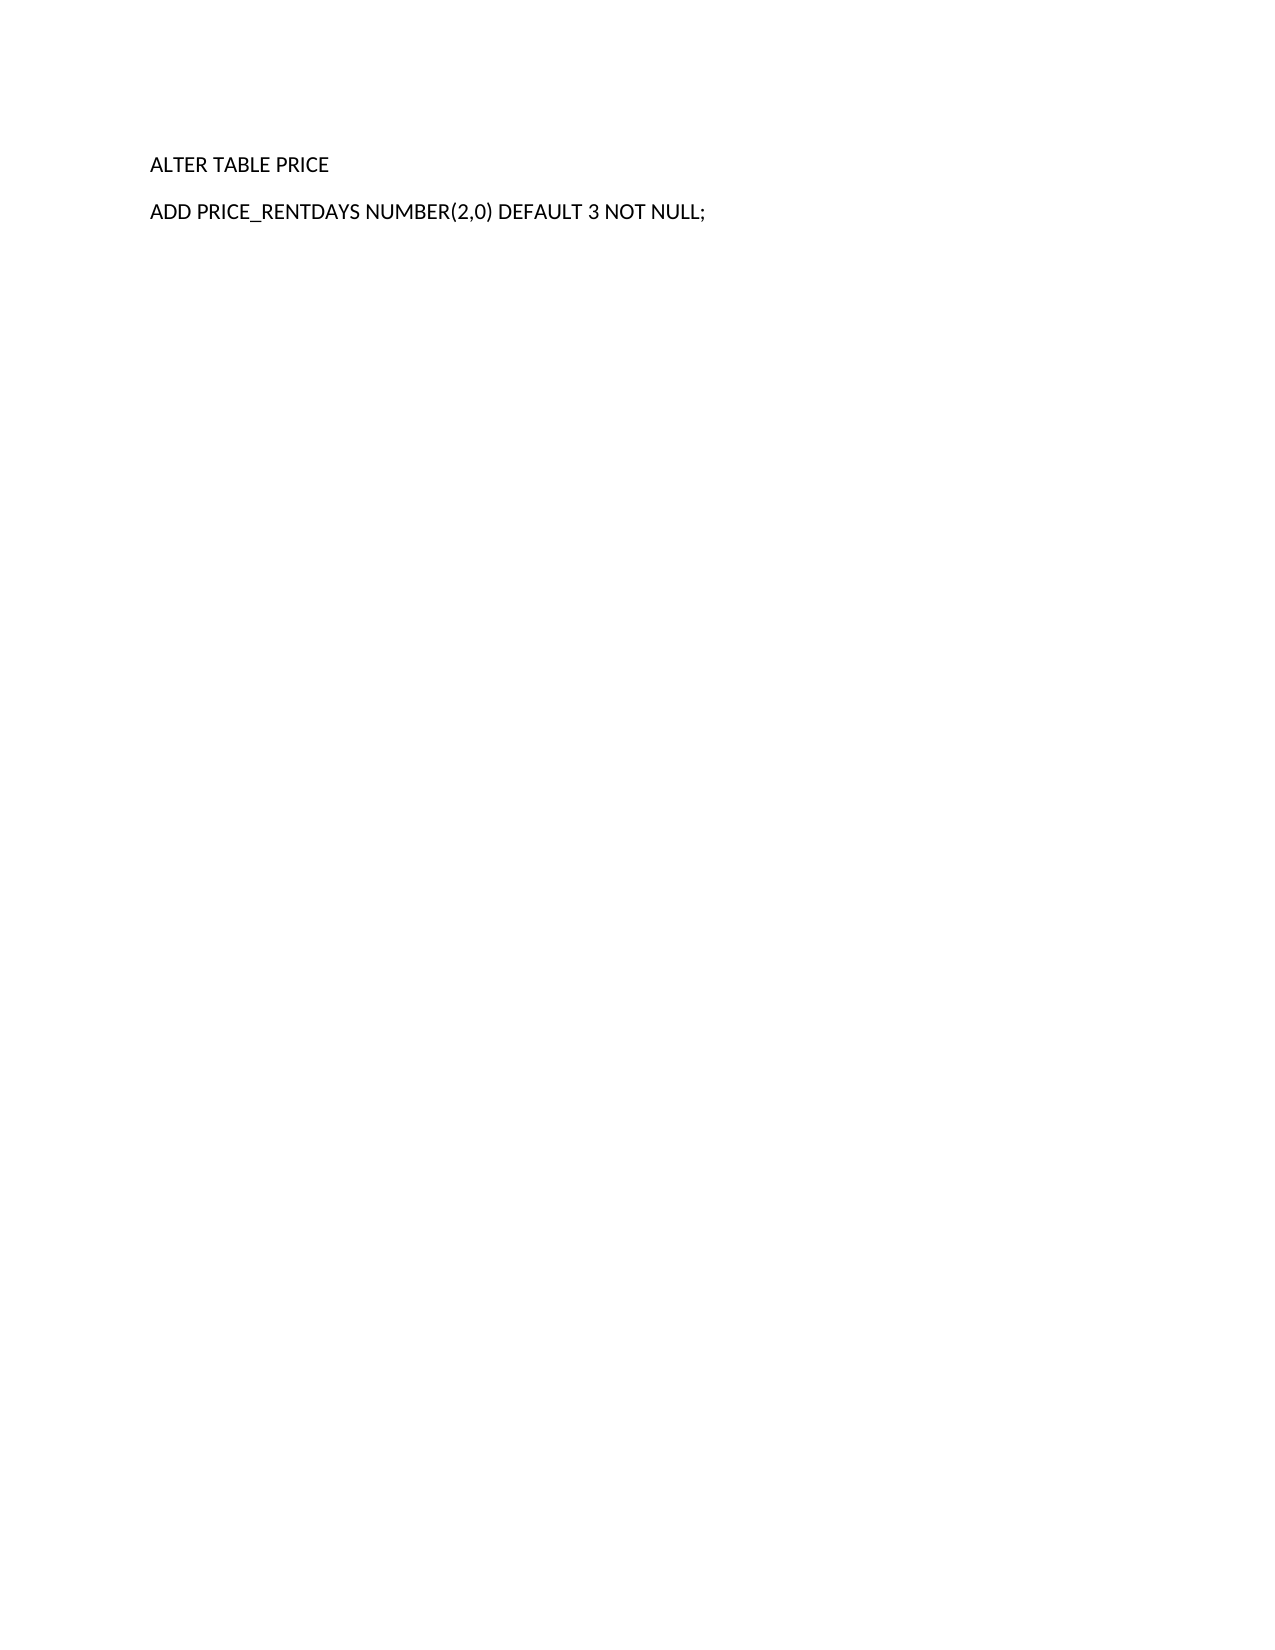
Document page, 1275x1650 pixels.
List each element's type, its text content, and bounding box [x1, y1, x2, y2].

text ADD PRICE_RENTDAYS NUMBER(2,0) DEFAULT 3 NOT NULL; [150, 197, 1125, 225]
text ALTER TABLE PRICE [150, 150, 1125, 178]
